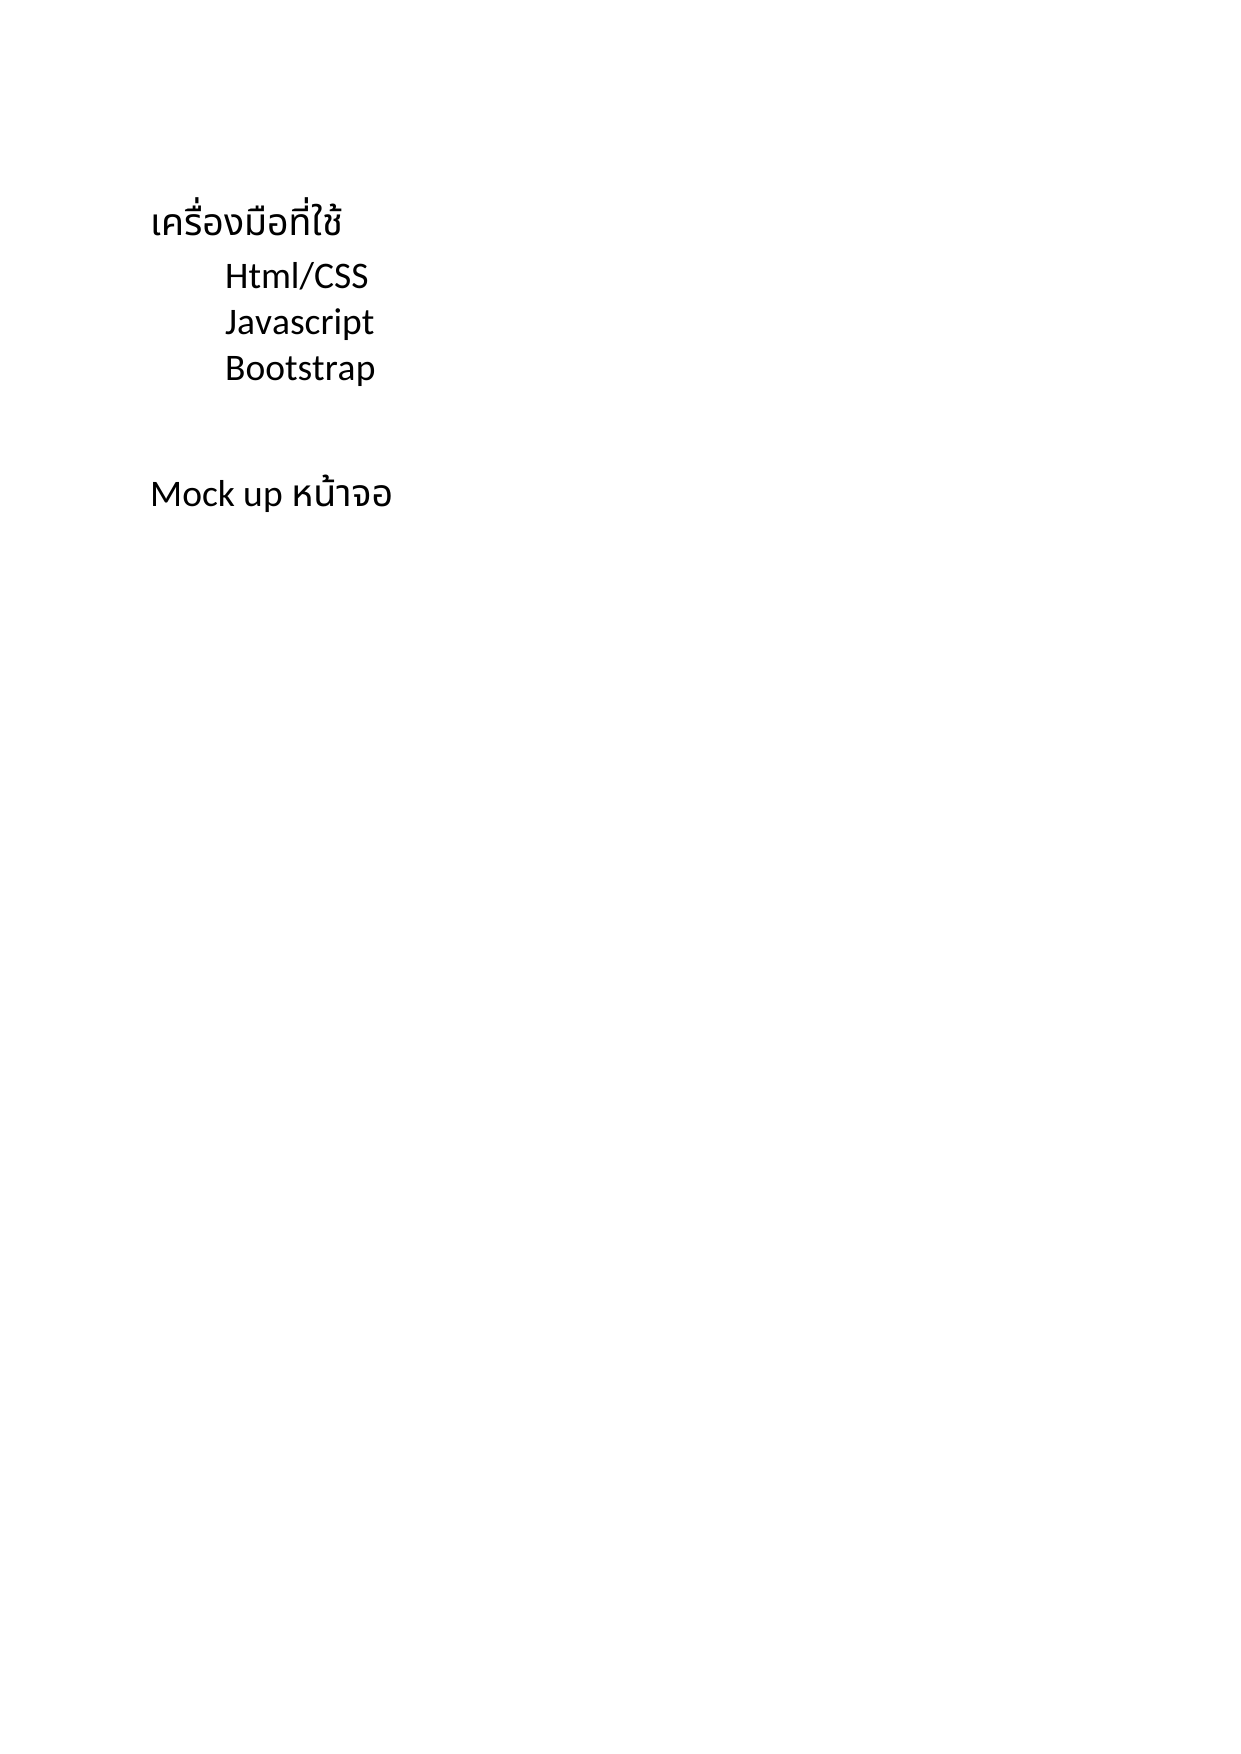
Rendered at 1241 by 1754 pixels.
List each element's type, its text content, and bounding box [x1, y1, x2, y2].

text Javascript [150, 298, 1090, 344]
text เครื่องมือที่ใช้ [150, 196, 1090, 252]
text Html/CSS [150, 252, 1090, 298]
text Bootstrap [150, 344, 1090, 390]
text Mock up หน้าจอ [150, 466, 1090, 523]
